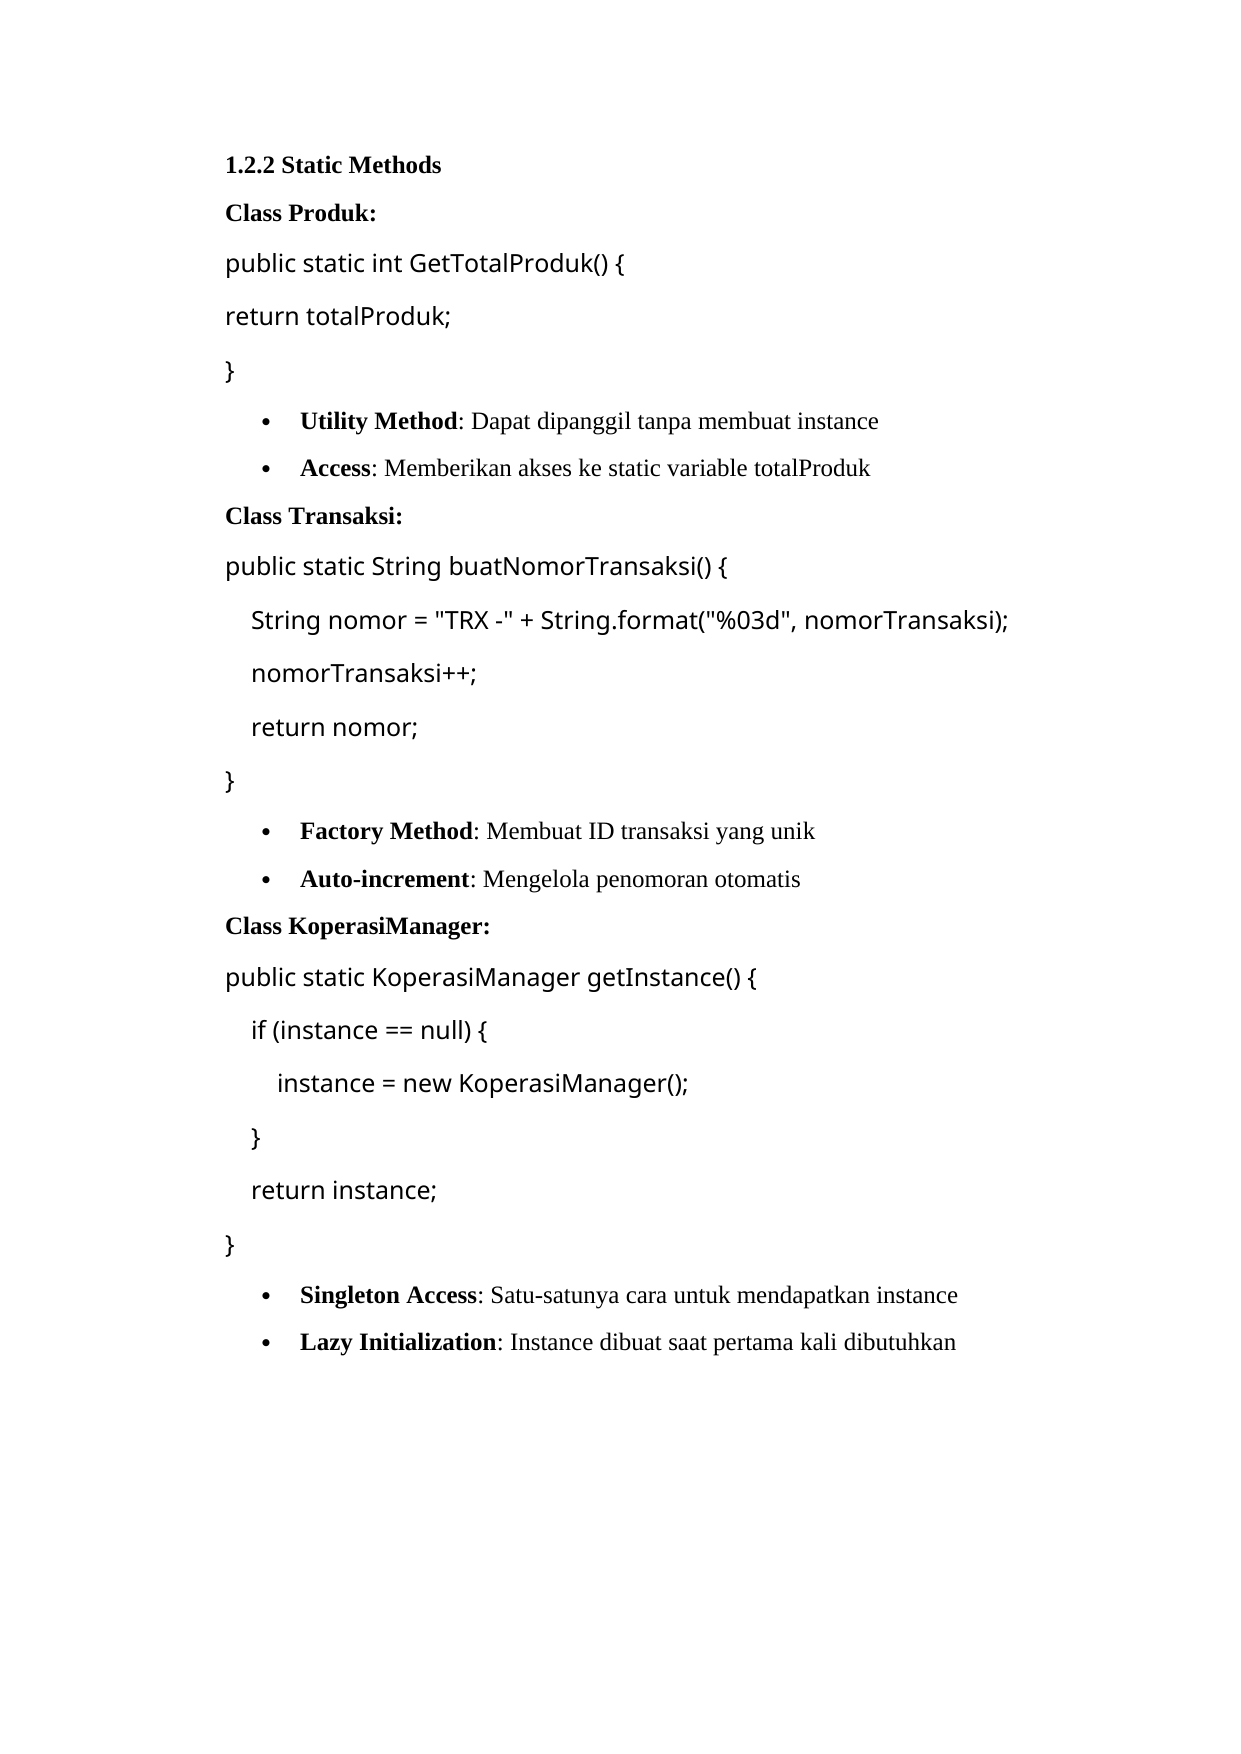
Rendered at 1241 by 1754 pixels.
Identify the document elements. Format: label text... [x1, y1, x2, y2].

list Auto-increment: Mengelola penomoran otomatis [262, 864, 1090, 892]
text } [225, 1226, 1090, 1260]
text Class KoperasiManager: [225, 911, 1090, 940]
list Access: Memberikan akses ke static variable totalProduk [262, 453, 1090, 482]
text String nomor = "TRX -" + String.format("%03d", nomorTransaksi); [225, 602, 1090, 636]
text Class Produk: [225, 198, 1090, 226]
text public static String buatNomorTransaksi() { [225, 549, 1090, 583]
text nomorTransaksi++; [225, 656, 1090, 690]
list Singleton Access: Satu-satunya cara untuk mendapatkan instance [262, 1280, 1090, 1308]
text instance = new KoperasiManager(); [225, 1066, 1090, 1100]
text } [225, 1119, 1090, 1153]
text return instance; [225, 1173, 1090, 1207]
text } [225, 763, 1090, 797]
text } [225, 352, 1090, 386]
text return nomor; [225, 709, 1090, 743]
text if (instance == null) { [225, 1013, 1090, 1047]
list Lazy Initialization: Instance dibuat saat pertama kali dibutuhkan [262, 1327, 1090, 1356]
text return totalProduk; [225, 299, 1090, 333]
text public static int GetTotalProduk() { [150, 245, 1090, 279]
text public static KoperasiManager getInstance() { [225, 959, 1090, 993]
list Factory Method: Membuat ID transaksi yang unik [262, 816, 1090, 845]
list Utility Method: Dapat dipanggil tanpa membuat instance [262, 406, 1090, 434]
text Class Transaksi: [225, 501, 1090, 530]
text 1.2.2 Static Methods [225, 150, 1090, 179]
